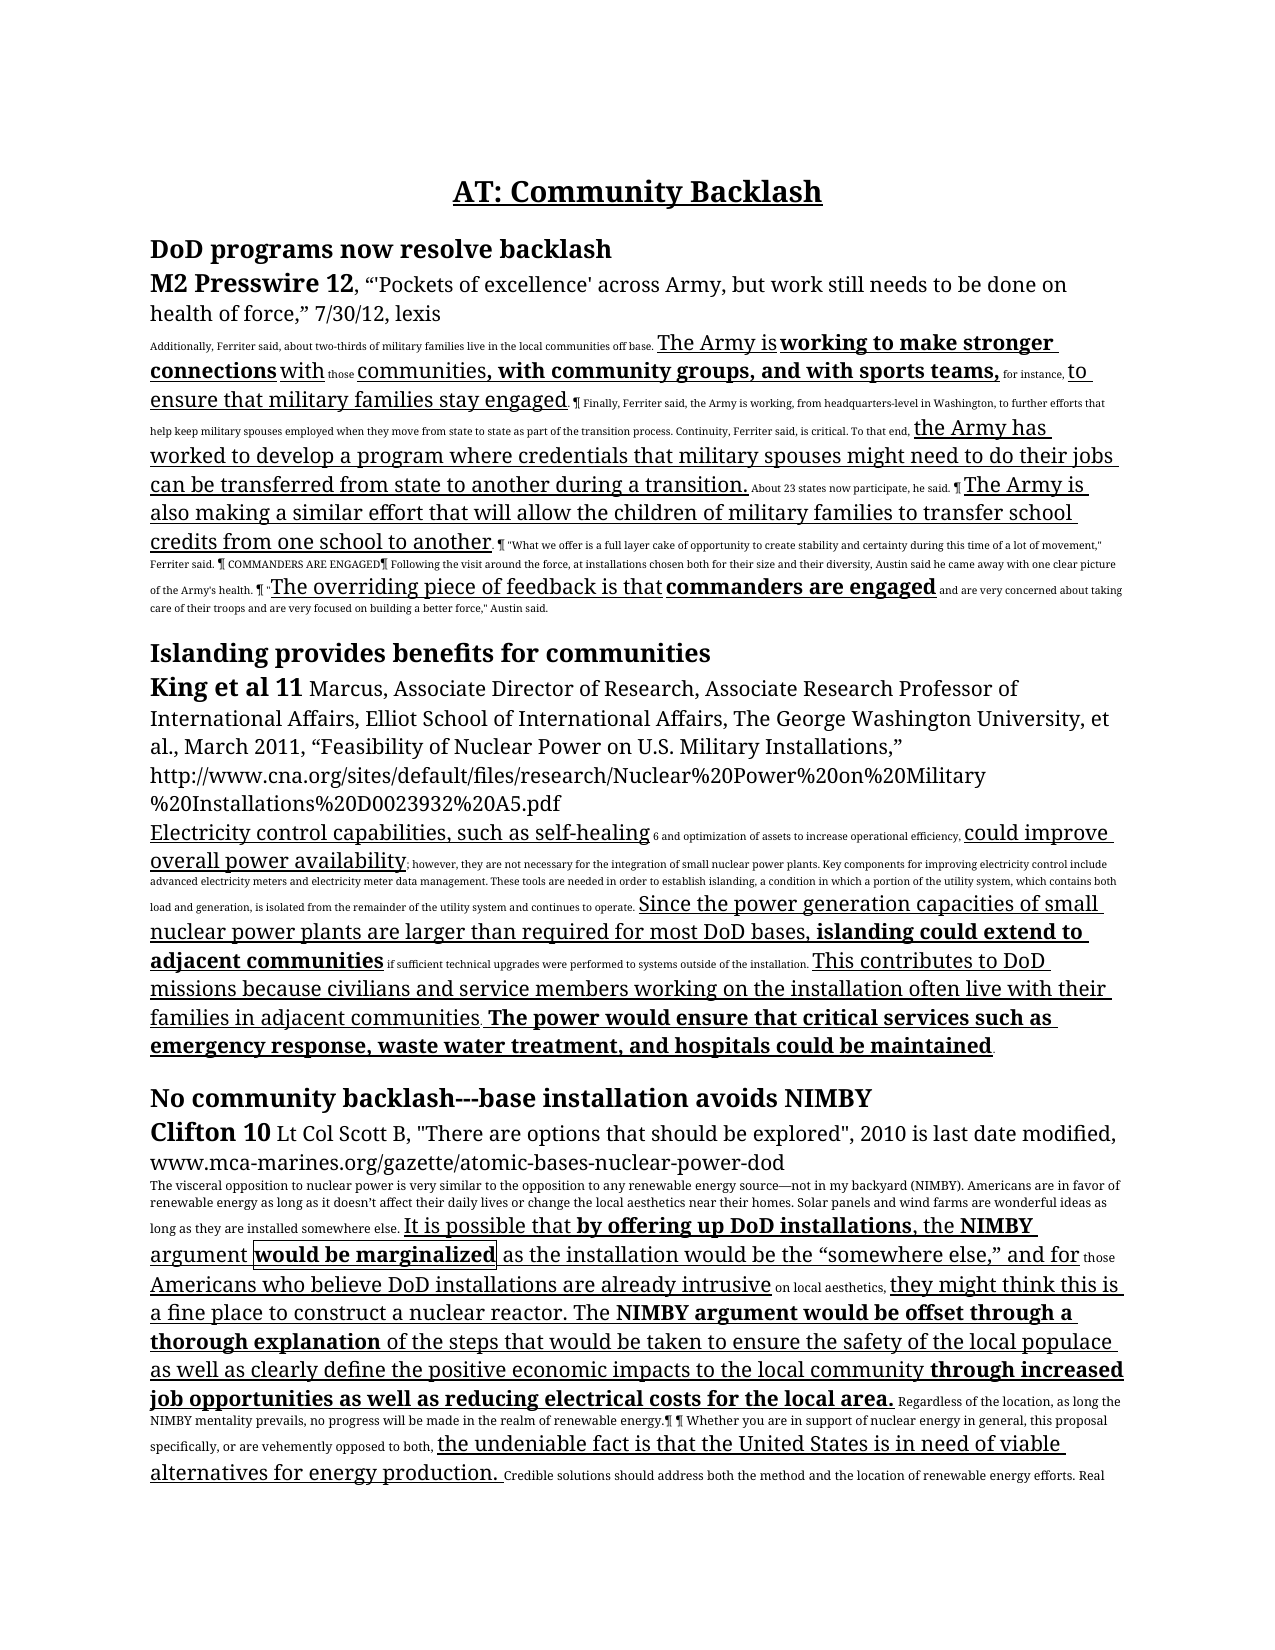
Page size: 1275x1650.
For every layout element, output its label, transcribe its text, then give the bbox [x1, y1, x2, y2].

text Clifton 10 Lt Col Scott B, "There are options that should be explored", 2010 is last date modified, www.mca-marines.org/gazette/atomic-bases-nuclear-power-dod [150, 1114, 1125, 1177]
subtitle Islanding provides benefits for communities [150, 636, 1125, 670]
text M2 Presswire 12, “'Pockets of excellence' across Army, but work still needs to be done on health of force,” 7/30/12, lexis [150, 265, 1125, 328]
text King et al 11 Marcus, Associate Director of Research, Associate Research Professor of International Affairs, Elliot School of International Affairs, The George Washington University, et al., March 2011, “Feasibility of Nuclear Power on U.S. Military Installations,” http://www.cna.org/sites/default/files/research/Nuclear%20Power%20on%20Military%20Installations%20D0023932%20A5.pdf [150, 670, 1125, 818]
subtitle DoD programs now resolve backlash [150, 231, 1125, 265]
text Electricity control capabilities, such as self-healing 6 and optimization of assets to increase operational efficiency, could improve overall power availability; however, they are not necessary for the integration of small nuclear power plants. Key components for improving electricity control include advanced electricity meters and electricity meter data management. These tools are needed in order to establish islanding, a condition in which a portion of the utility system, which contains both load and generation, is isolated from the remainder of the utility system and continues to operate. Since the power generation capacities of small nuclear power plants are larger than required for most DoD bases, islanding could extend to adjacent communities if sufficient technical upgrades were performed to systems outside of the installation. This contributes to DoD missions because civilians and service members working on the installation often live with their families in adjacent communities. The power would ensure that critical services such as emergency response, waste water treatment, and hospitals could be maintained. [150, 818, 1125, 1059]
subtitle No community backlash---base installation avoids NIMBY [150, 1080, 1125, 1114]
text Additionally, Ferriter said, about two-thirds of military families live in the local communities off base. The Army is working to make stronger connections with those communities, with community groups, and with sports teams, for instance, to ensure that military families stay engaged. ¶ Finally, Ferriter said, the Army is working, from headquarters-level in Washington, to further efforts that help keep military spouses employed when they move from state to state as part of the transition process. Continuity, Ferriter said, is critical. To that end, the Army has worked to develop a program where credentials that military spouses might need to do their jobs can be transferred from state to another during a transition. About 23 states now participate, he said. ¶ The Army is also making a similar effort that will allow the children of military families to transfer school credits from one school to another. ¶ "What we offer is a full layer cake of opportunity to create stability and certainty during this time of a lot of movement," Ferriter said. ¶ COMMANDERS ARE ENGAGED¶ Following the visit around the force, at installations chosen both for their size and their diversity, Austin said he came away with one clear picture of the Army's health. ¶ "The overriding piece of feedback is that commanders are engaged and are very concerned about taking care of their troops and are very focused on building a better force," Austin said. [150, 328, 1125, 615]
subtitle AT: Community Backlash [150, 171, 1125, 211]
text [150, 1177, 1125, 1486]
